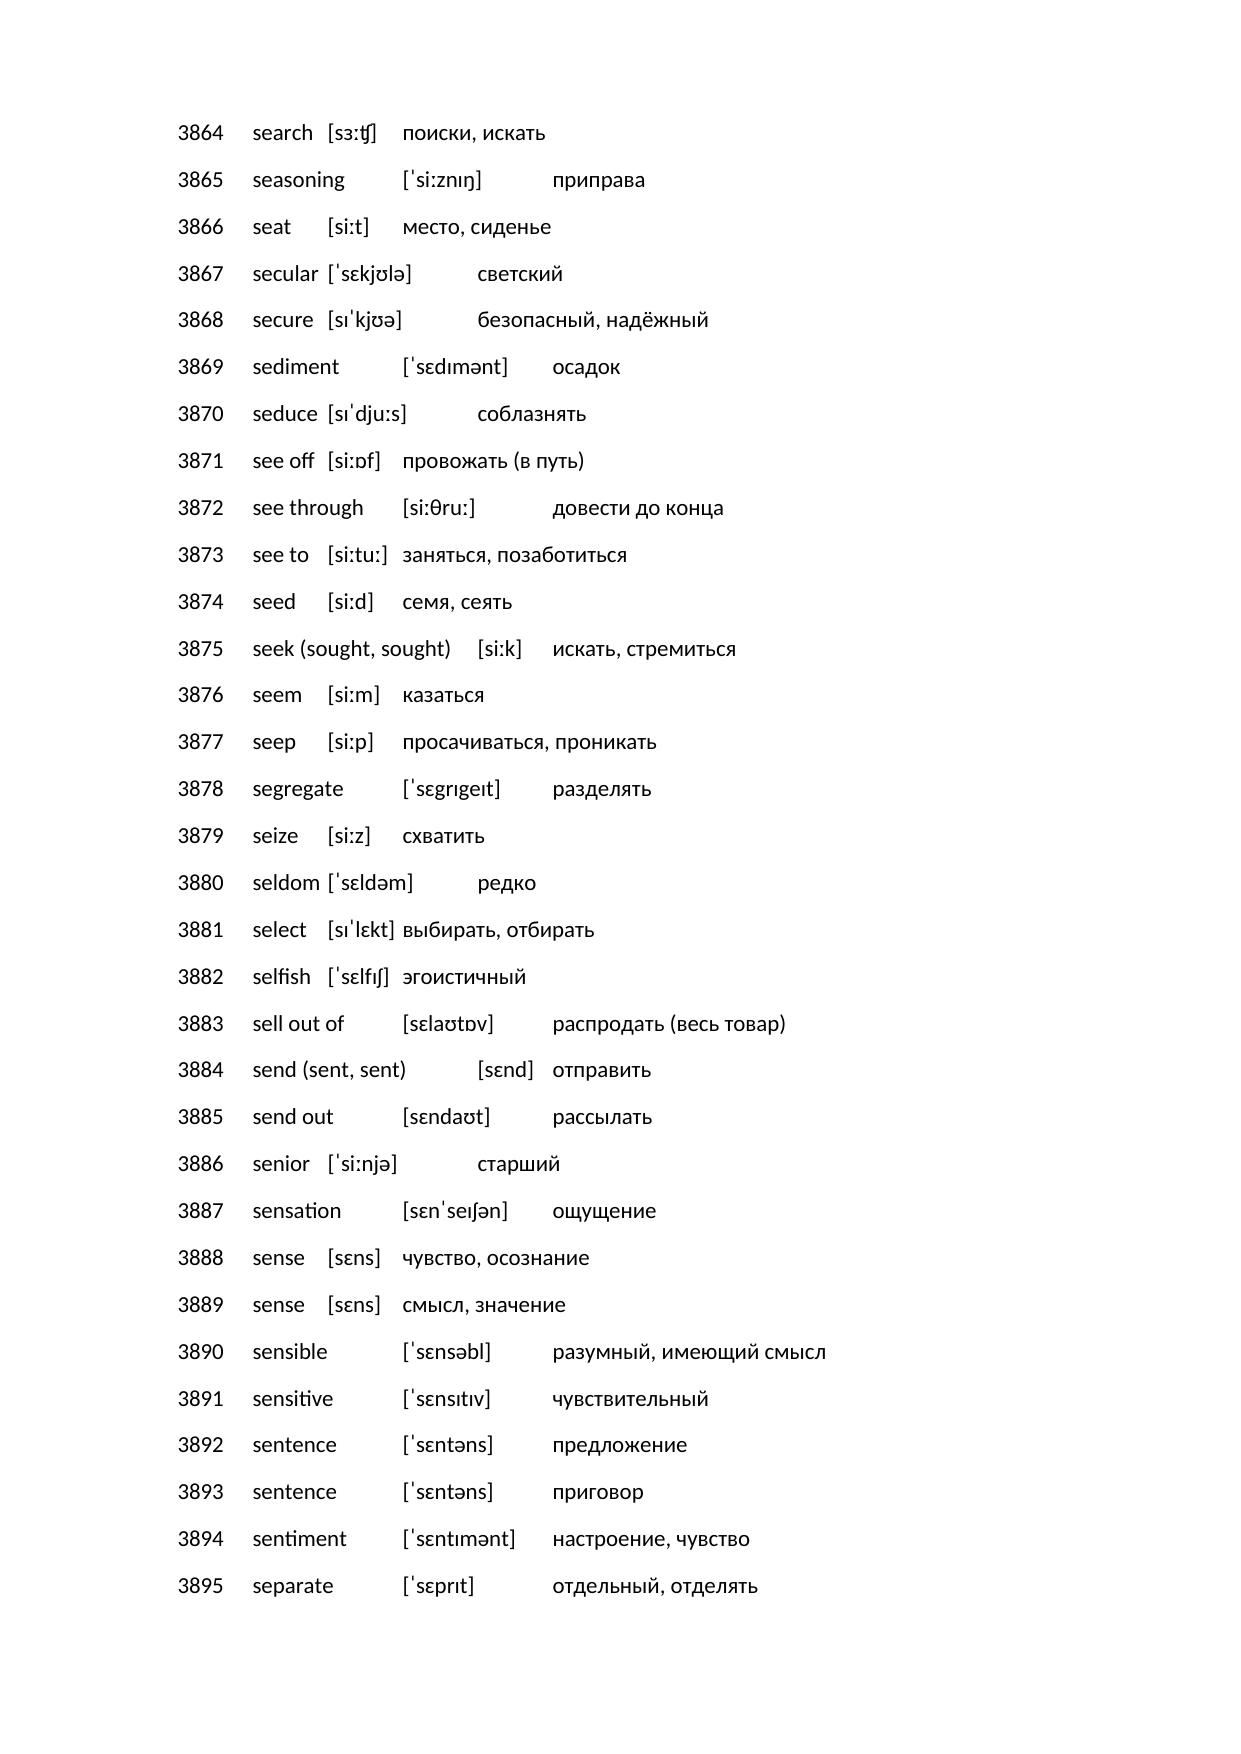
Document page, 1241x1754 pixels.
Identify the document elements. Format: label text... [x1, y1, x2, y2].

text 3880 seldom [ˈsɛldəm] редко [177, 868, 1152, 896]
text 3891 sensitive [ˈsɛnsɪtɪv] чувствительный [177, 1384, 1152, 1412]
text 3884 send (sent, sent) [sɛnd] отправить [177, 1056, 1152, 1084]
text 3883 sell out of [sɛlaʊtɒv] распродать (весь товар) [177, 1009, 1152, 1037]
text 3877 seep [siːp] просачиваться, проникать [177, 727, 1152, 756]
text 3879 seize [siːz] схватить [177, 821, 1152, 849]
text 3873 see to [siːtuː] заняться, позаботиться [177, 540, 1152, 568]
text 3885 send out [sɛndaʊt] рассылать [177, 1102, 1152, 1131]
text 3888 sense [sɛns] чувство, осознание [177, 1243, 1152, 1271]
text 3886 senior [ˈsiːnjə] старший [177, 1149, 1152, 1177]
text 3866 seat [siːt] место, сиденье [177, 212, 1152, 240]
text 3875 seek (sought, sought) [siːk] искать, стремиться [177, 634, 1152, 662]
text 3868 secure [sɪˈkjʊə] безопасный, надёжный [177, 306, 1152, 334]
text 3887 sensation [sɛnˈseɪʃən] ощущение [177, 1196, 1152, 1224]
text 3890 sensible [ˈsɛnsəbl] разумный, имеющий смысл [177, 1337, 1152, 1365]
text 3882 selfish [ˈsɛlfɪʃ] эгоистичный [177, 962, 1152, 990]
text 3869 sediment [ˈsɛdɪmənt] осадок [177, 352, 1152, 381]
text 3893 sentence [ˈsɛntəns] приговор [177, 1477, 1152, 1506]
text 3881 select [sɪˈlɛkt] выбирать, отбирать [177, 915, 1152, 943]
text 3874 seed [siːd] семя, сеять [177, 587, 1152, 615]
text 3876 seem [siːm] казаться [177, 681, 1152, 709]
text 3871 see off [siːɒf] провожать (в путь) [177, 446, 1152, 474]
text 3872 see through [siːθruː] довести до конца [177, 493, 1152, 521]
text 3870 seduce [sɪˈdjuːs] соблазнять [177, 399, 1152, 427]
text 3865 seasoning [ˈsiːznɪŋ] приправа [177, 165, 1152, 193]
text 3892 sentence [ˈsɛntəns] предложение [177, 1431, 1152, 1459]
text 3895 separate [ˈsɛprɪt] отдельный, отделять [177, 1571, 1152, 1599]
text 3878 segregate [ˈsɛgrɪgeɪt] разделять [177, 774, 1152, 802]
text 3864 search [sɜːʧ] поиски, искать [177, 118, 1152, 146]
text 3894 sentiment [ˈsɛntɪmənt] настроение, чувство [177, 1524, 1152, 1552]
text 3867 secular [ˈsɛkjʊlə] светский [177, 259, 1152, 287]
text 3889 sense [sɛns] смысл, значение [177, 1290, 1152, 1318]
